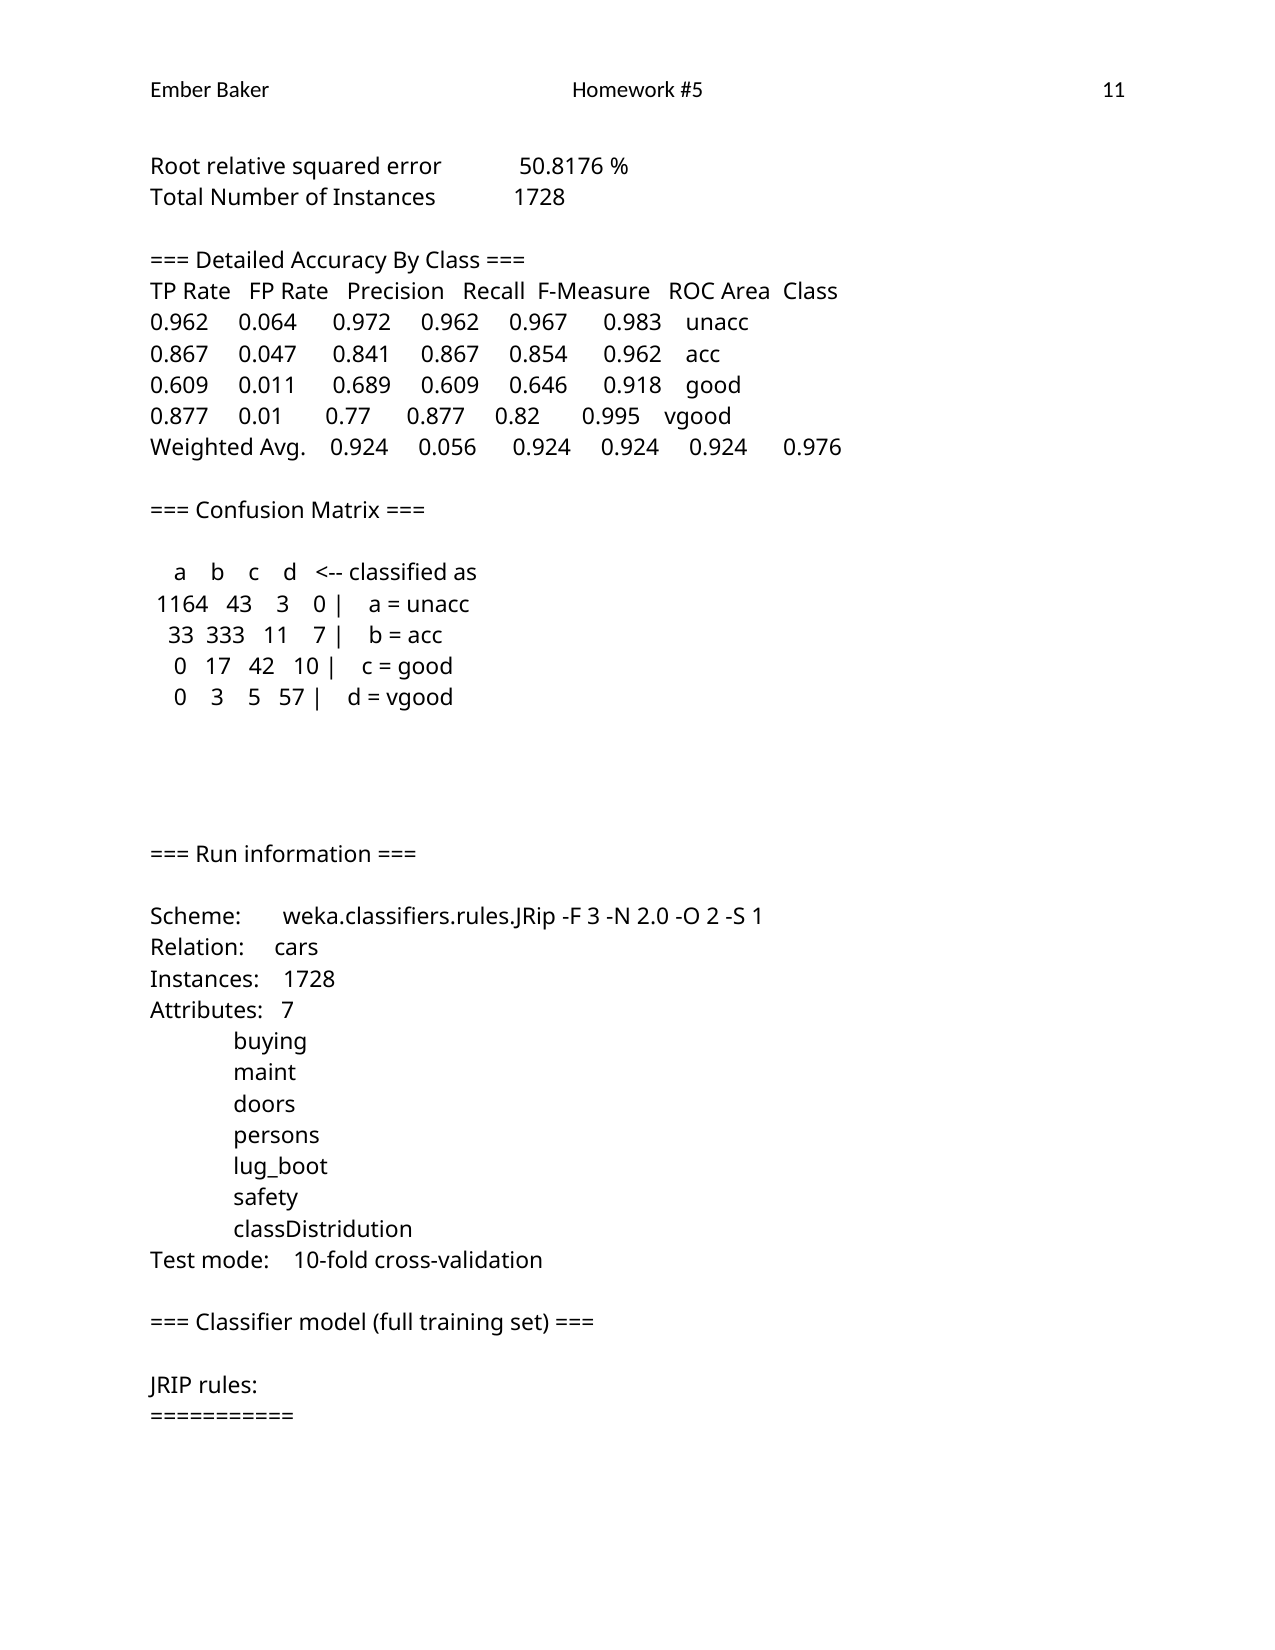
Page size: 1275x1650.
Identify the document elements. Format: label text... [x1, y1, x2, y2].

text safety [150, 1181, 1125, 1212]
text Relation: cars [150, 931, 1125, 962]
text Scheme: weka.classifiers.rules.JRip -F 3 -N 2.0 -O 2 -S 1 [150, 900, 1125, 931]
text 0.877 0.01 0.77 0.877 0.82 0.995 vgood [150, 400, 1125, 431]
text =========== [150, 1400, 1125, 1431]
text === Detailed Accuracy By Class === [150, 244, 1125, 275]
text 0.867 0.047 0.841 0.867 0.854 0.962 acc [150, 337, 1125, 369]
text doors [150, 1087, 1125, 1119]
text Test mode: 10-fold cross-validation [150, 1244, 1125, 1275]
text a b c d <-- classified as [150, 556, 1125, 587]
text 0.962 0.064 0.972 0.962 0.967 0.983 unacc [150, 306, 1125, 337]
text === Classifier model (full training set) === [150, 1306, 1125, 1337]
text lug_boot [150, 1150, 1125, 1181]
text 0 3 5 57 | d = vgood [150, 681, 1125, 712]
text persons [150, 1119, 1125, 1150]
text buying [150, 1025, 1125, 1056]
text 0 17 42 10 | c = good [150, 650, 1125, 681]
text JRIP rules: [150, 1369, 1125, 1400]
text Weighted Avg. 0.924 0.056 0.924 0.924 0.924 0.976 [150, 431, 1125, 462]
text maint [150, 1056, 1125, 1087]
text 33 333 11 7 | b = acc [150, 619, 1125, 650]
text Total Number of Instances 1728 [150, 181, 1125, 212]
text === Confusion Matrix === [150, 494, 1125, 525]
text classDistridution [150, 1212, 1125, 1244]
text 0.609 0.011 0.689 0.609 0.646 0.918 good [150, 369, 1125, 400]
text TP Rate FP Rate Precision Recall F-Measure ROC Area Class [150, 275, 1125, 306]
text Attributes: 7 [150, 994, 1125, 1025]
text === Run information === [150, 837, 1125, 869]
text 1164 43 3 0 | a = unacc [150, 587, 1125, 619]
text Root relative squared error 50.8176 % [150, 150, 1125, 181]
text Instances: 1728 [150, 962, 1125, 994]
